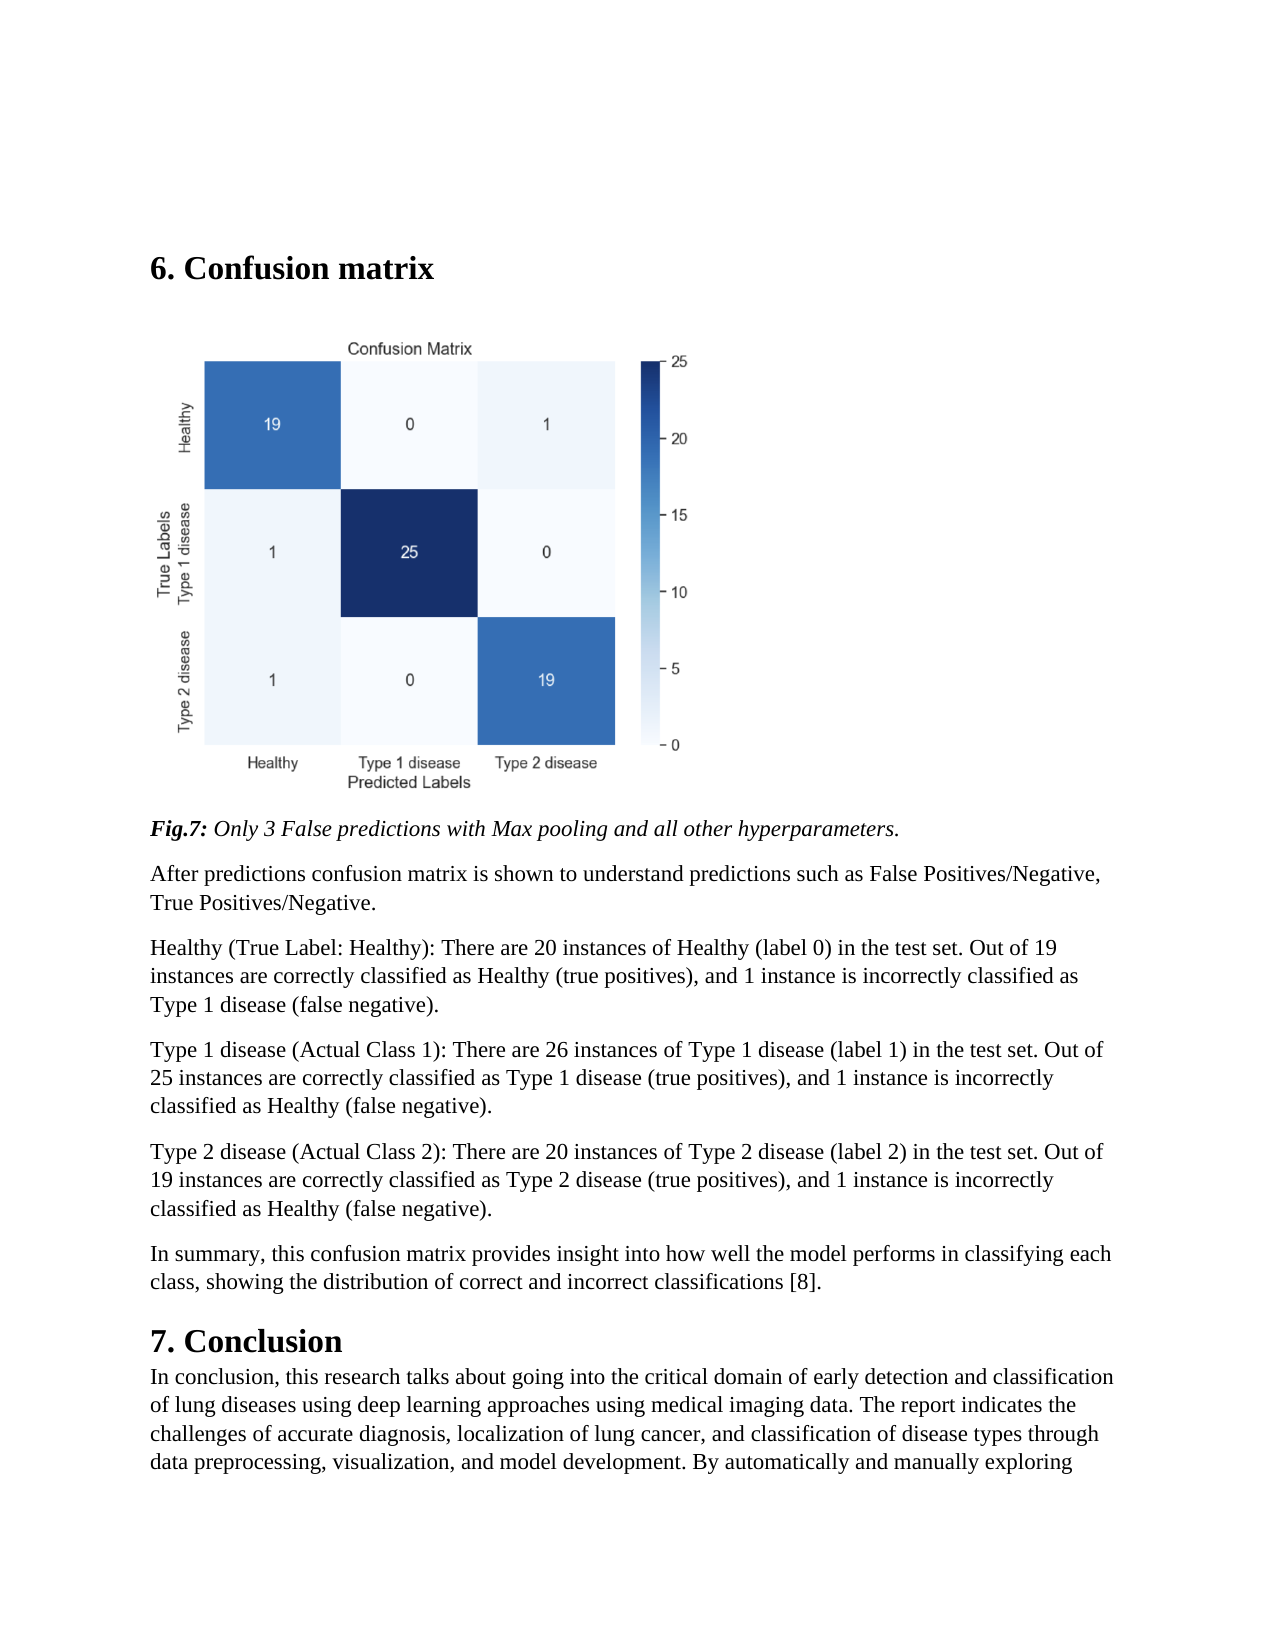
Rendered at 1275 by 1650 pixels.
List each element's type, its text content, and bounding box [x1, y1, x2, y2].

text Type 2 disease (Actual Class 2): There are 20 instances of Type 2 disease (label 2) in the test set. Out of 19 instances are correctly classified as Type 2 disease (true positives), and 1 instance is incorrectly classified as Healthy (false negative). [150, 1138, 1125, 1221]
subtitle 6. Confusion matrix [150, 248, 1125, 287]
subtitle 7. Conclusion [150, 1322, 1125, 1360]
text Type 1 disease (Actual Class 1): There are 26 instances of Type 1 disease (label 1) in the test set. Out of 25 instances are correctly classified as Type 1 disease (true positives), and 1 instance is incorrectly classified as Healthy (false negative). [150, 1036, 1125, 1119]
text After predictions confusion matrix is shown to understand predictions such as False Positives/Negative, True Positives/Negative. [150, 860, 1125, 915]
text Healthy (True Label: Healthy): There are 20 instances of Healthy (label 0) in the test set. Out of 19 instances are correctly classified as Healthy (true positives), and 1 instance is incorrectly classified as Type 1 disease (false negative). [150, 934, 1125, 1017]
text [150, 1363, 1125, 1474]
text In summary, this confusion matrix provides insight into how well the model performs in classifying each class, showing the distribution of correct and incorrect classifications [8]. [150, 1240, 1125, 1294]
picture [150, 336, 692, 797]
text Fig.7: Only 3 False predictions with Max pooling and all other hyperparameters. [150, 815, 1125, 841]
